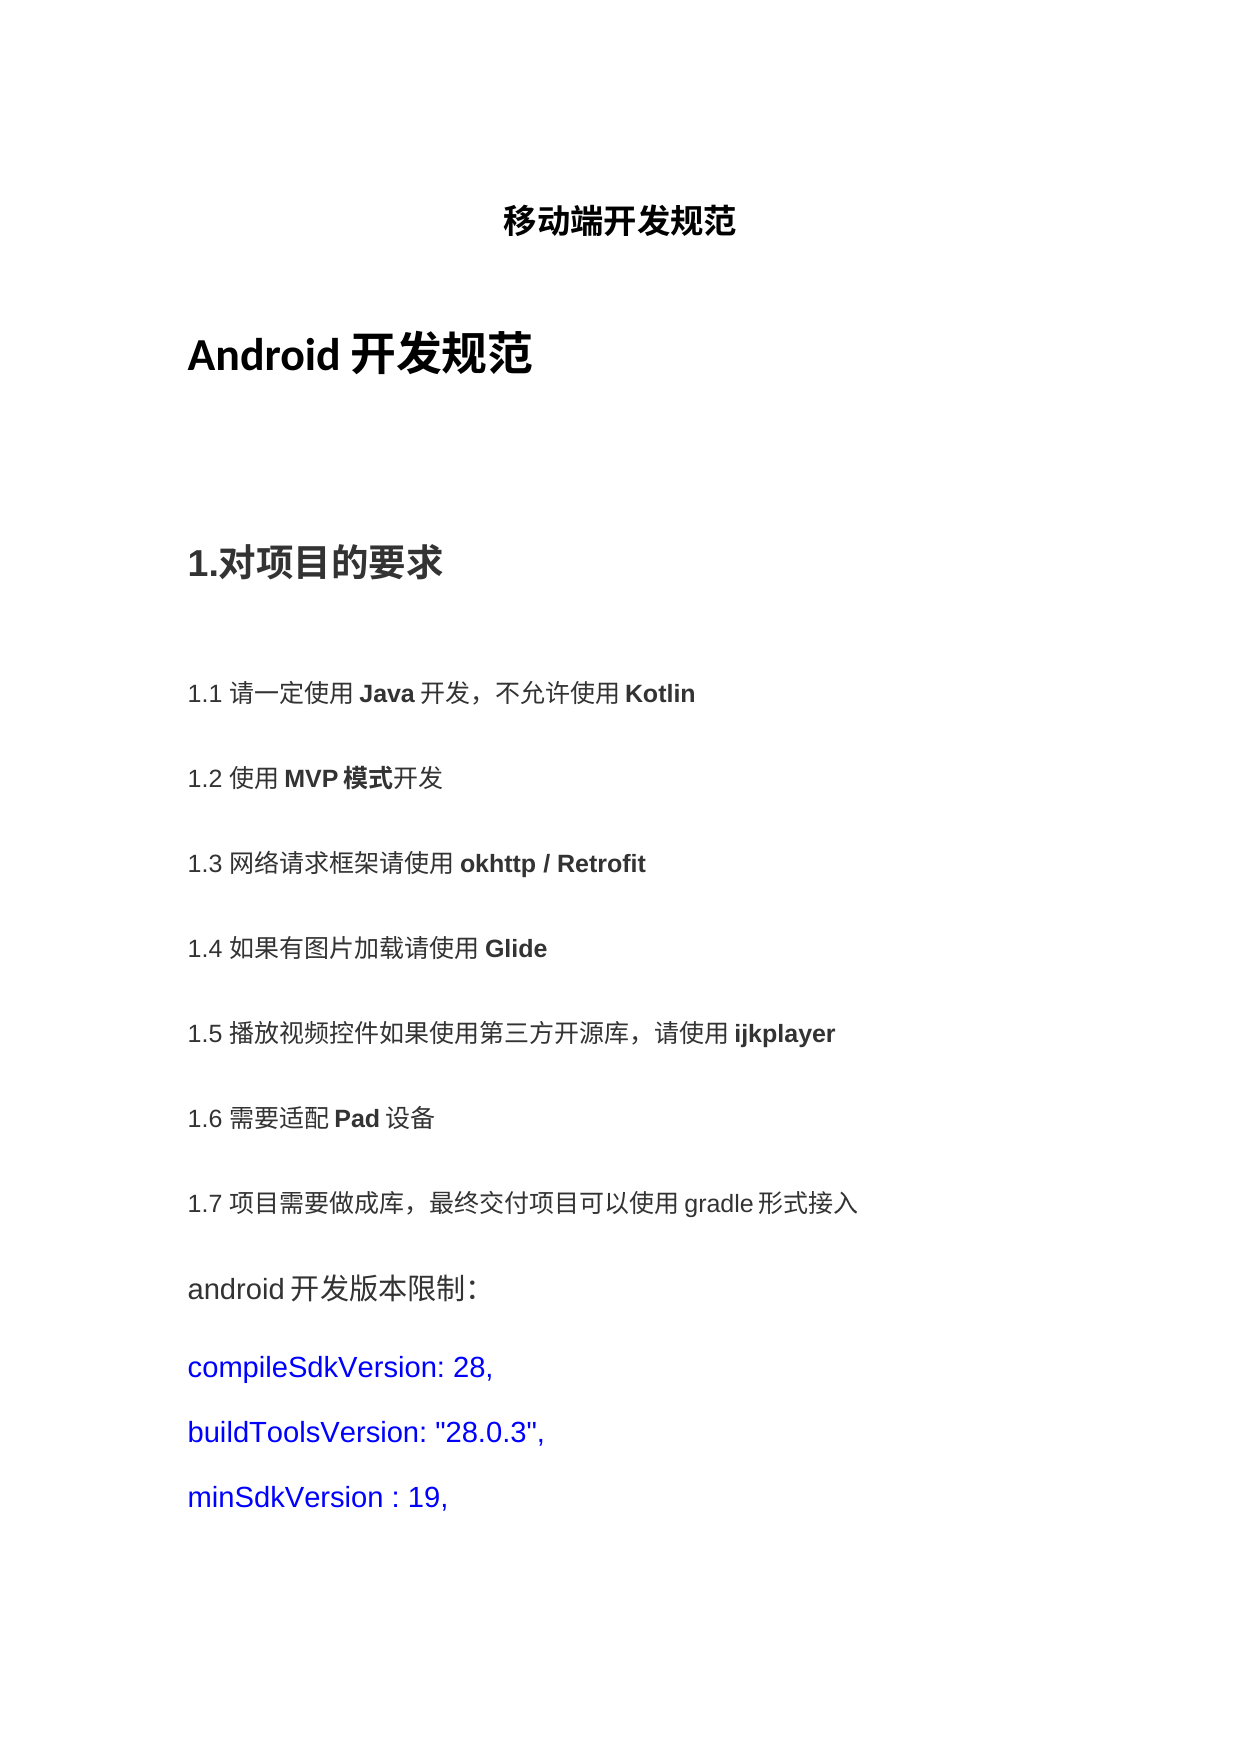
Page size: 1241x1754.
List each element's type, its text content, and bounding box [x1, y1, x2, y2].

text 1.6 需要适配Pad设备 [187, 1084, 1053, 1149]
text 1.1 请一定使用Java开发，不允许使用Kotlin [187, 659, 1053, 724]
subtitle 1.对项目的要求 [187, 527, 1053, 592]
text 1.4 如果有图片加载请使用 Glide [187, 914, 1053, 979]
subtitle Android开发规范 [187, 302, 1053, 399]
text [187, 1334, 1053, 1529]
text 1.3 网络请求框架请使用 okhttp / Retrofit [187, 829, 1053, 894]
text 1.2 使用MVP模式开发 [187, 744, 1053, 809]
subtitle 移动端开发规范 [187, 187, 1053, 252]
text android开发版本限制： [187, 1254, 1053, 1319]
text 1.7 项目需要做成库，最终交付项目可以使用gradle形式接入 [187, 1169, 1053, 1234]
text 1.5 播放视频控件如果使用第三方开源库，请使用ijkplayer [187, 999, 1053, 1064]
